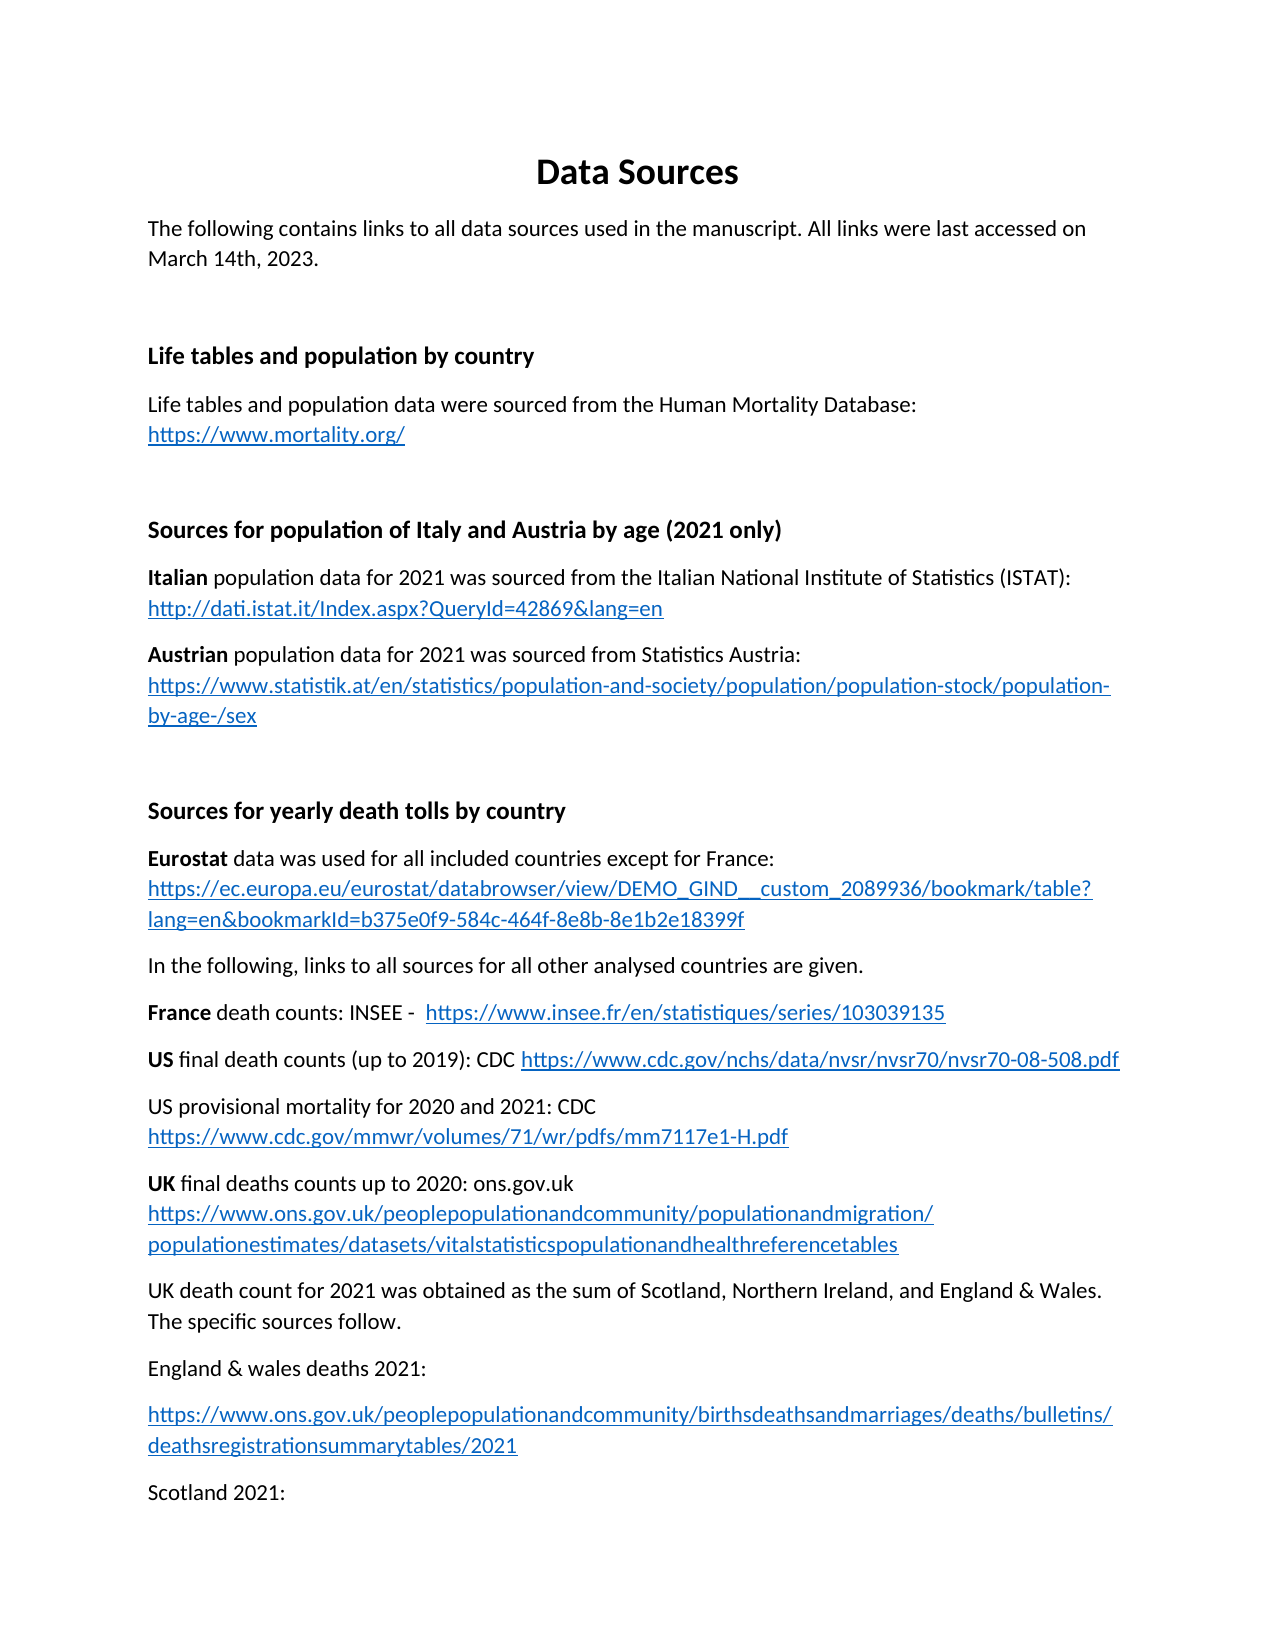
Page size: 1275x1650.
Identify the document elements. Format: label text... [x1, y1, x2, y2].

text Austrian population data for 2021 was sourced from Statistics Austria: https://www.statistik.at/en/statistics/population-and-society/population/population-stock/population-by-age-/sex [148, 641, 1127, 729]
text In the following, links to all sources for all other analysed countries are given. [148, 952, 1127, 980]
text Data Sources [148, 148, 1127, 193]
text Scotland 2021: [148, 1478, 1127, 1506]
text US provisional mortality for 2020 and 2021: CDC https://www.cdc.gov/mmwr/volumes/71/wr/pdfs/mm7117e1-H.pdf [148, 1092, 1127, 1151]
text France death counts: INSEE - https://www.insee.fr/en/statistiques/series/103039135 [148, 998, 1127, 1027]
text Life tables and population data were sourced from the Human Mortality Database: https://www.mortality.org/ [148, 390, 1127, 448]
text UK final deaths counts up to 2020: ons.gov.uk https://www.ons.gov.uk/peoplepopulationandcommunity/populationandmigration/populationestimates/datasets/vitalstatisticspopulationandhealthreferencetables [148, 1169, 1127, 1258]
text Life tables and population by country [148, 340, 1127, 371]
text UK death count for 2021 was obtained as the sum of Scotland, Northern Ireland, and England & Wales. The specific sources follow. [148, 1277, 1127, 1335]
text The following contains links to all data sources used in the manuscript. All links were last accessed on March 14th, 2023. [148, 214, 1127, 272]
text Italian population data for 2021 was sourced from the Italian National Institute of Statistics (ISTAT): http://dati.istat.it/Index.aspx?QueryId=42869&lang=en [148, 563, 1127, 622]
text https://www.ons.gov.uk/peoplepopulationandcommunity/birthsdeathsandmarriages/deaths/bulletins/deathsregistrationsummarytables/2021 [148, 1401, 1127, 1459]
text England & wales deaths 2021: [148, 1354, 1127, 1382]
text Eurostat data was used for all included countries except for France: https://ec.europa.eu/eurostat/databrowser/view/DEMO_GIND__custom_2089936/bookmark/table?lang=en&bookmarkId=b375e0f9-584c-464f-8e8b-8e1b2e18399f [148, 844, 1127, 933]
text US final death counts (up to 2019): CDC https://www.cdc.gov/nchs/data/nvsr/nvsr70/nvsr70-08-508.pdf [148, 1045, 1127, 1073]
text Sources for yearly death tolls by country [148, 795, 1127, 825]
text Sources for population of Italy and Austria by age (2021 only) [148, 514, 1127, 544]
